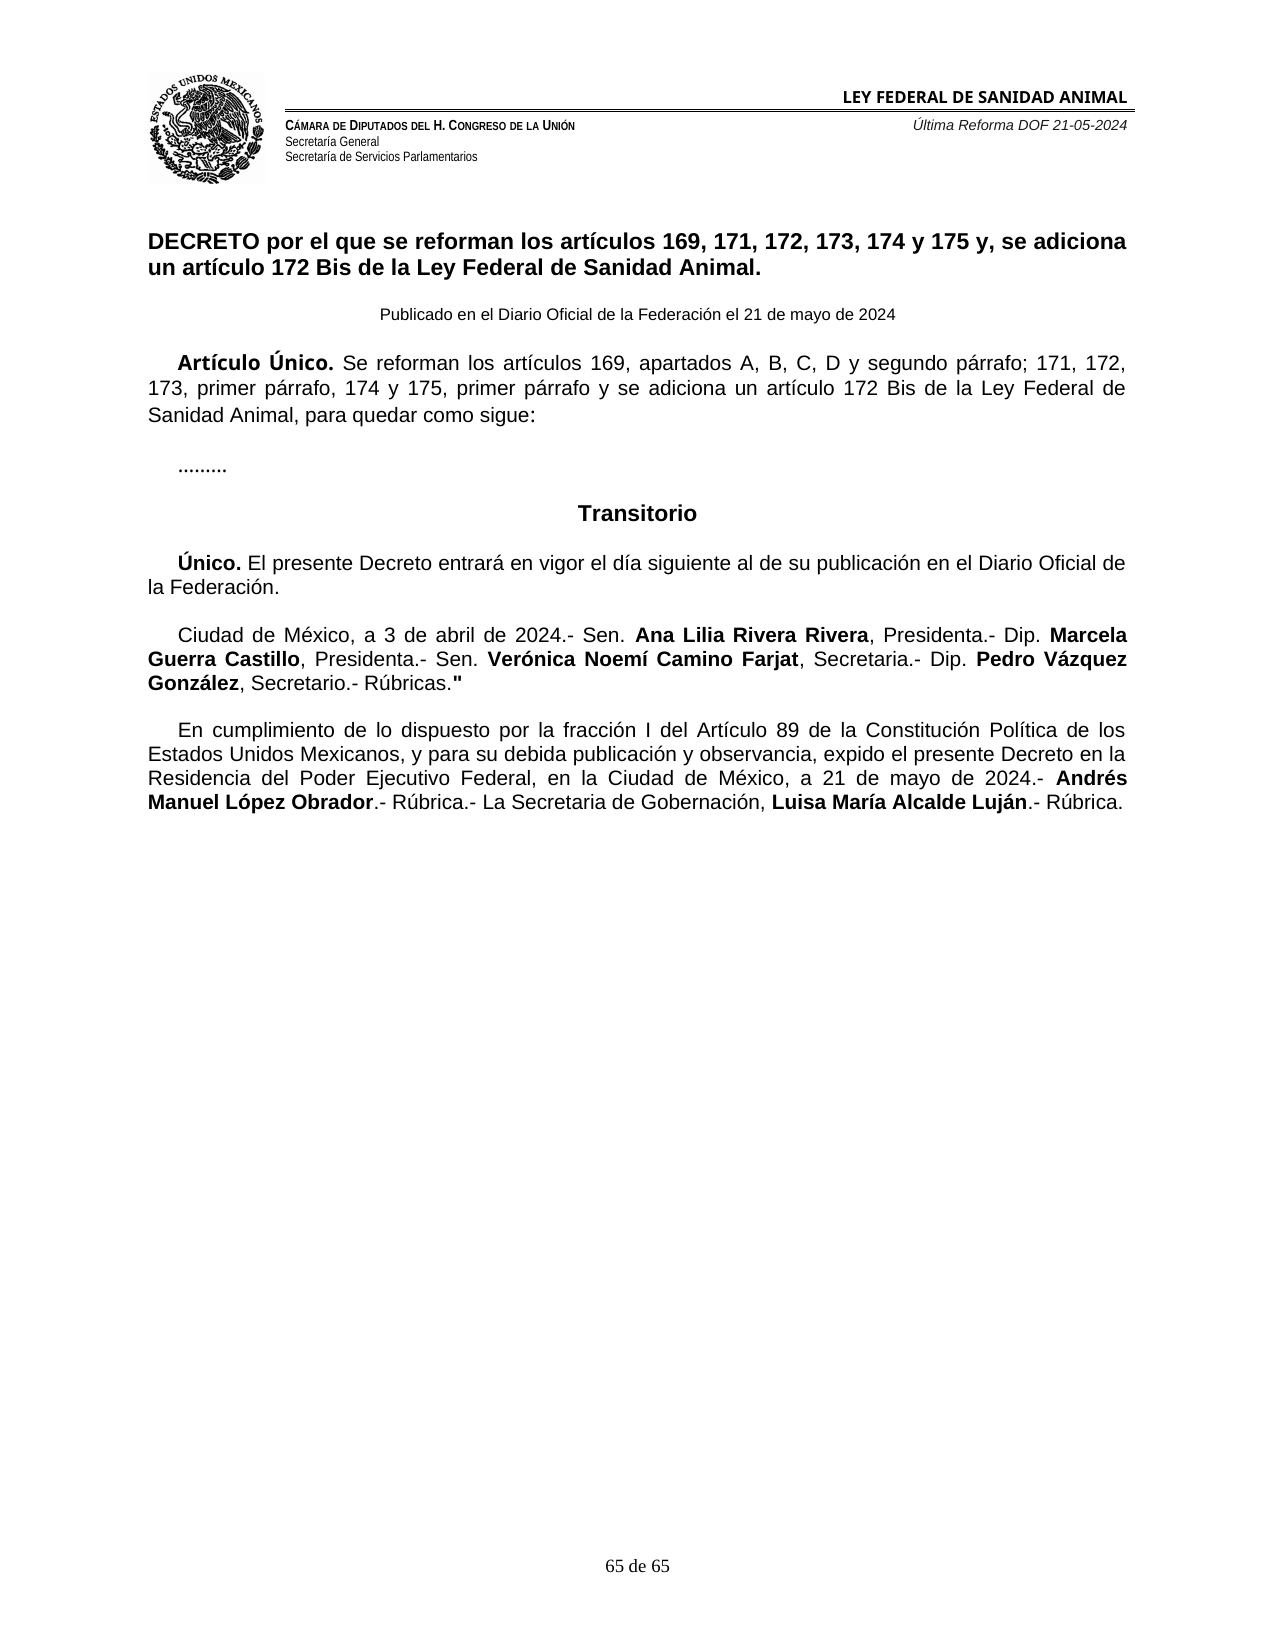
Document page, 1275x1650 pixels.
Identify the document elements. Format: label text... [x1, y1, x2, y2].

text Único. El presente Decreto entrará en vigor el día siguiente al de su publicación en el Diario Oficial de la Federación. [148, 551, 1127, 598]
text Artículo Único. Se reforman los artículos 169, apartados A, B, C, D y segundo párrafo; 171, 172, 173, primer párrafo, 174 y 175, primer párrafo y se adiciona un artículo 172 Bis de la Ley Federal de Sanidad Animal, para quedar como sigue: [148, 348, 1127, 429]
text DECRETO por el que se reforman los artículos 169, 171, 172, 173, 174 y 175 y, se adiciona un artículo 172 Bis de la Ley Federal de Sanidad Animal. [148, 228, 1127, 281]
text Ciudad de México, a 3 de abril de 2024.- Sen. Ana Lilia Rivera Rivera, Presidenta.- Dip. Marcela Guerra Castillo, Presidenta.- Sen. Verónica Noemí Camino Farjat, Secretaria.- Dip. Pedro Vázquez González, Secretario.- Rúbricas." [148, 622, 1127, 694]
text ……… [148, 450, 1127, 479]
text Publicado en el Diario Oficial de la Federación el 21 de mayo de 2024 [148, 305, 1127, 324]
text Transitorio [148, 500, 1127, 527]
text En cumplimiento de lo dispuesto por la fracción I del Artículo 89 de la Constitución Política de los Estados Unidos Mexicanos, y para su debida publicación y observancia, expido el presente Decreto en la Residencia del Poder Ejecutivo Federal, en la Ciudad de México, a 21 de mayo de 2024.- Andrés Manuel López Obrador.- Rúbrica.- La Secretaria de Gobernación, Luisa María Alcalde Luján.- Rúbrica. [148, 718, 1127, 814]
